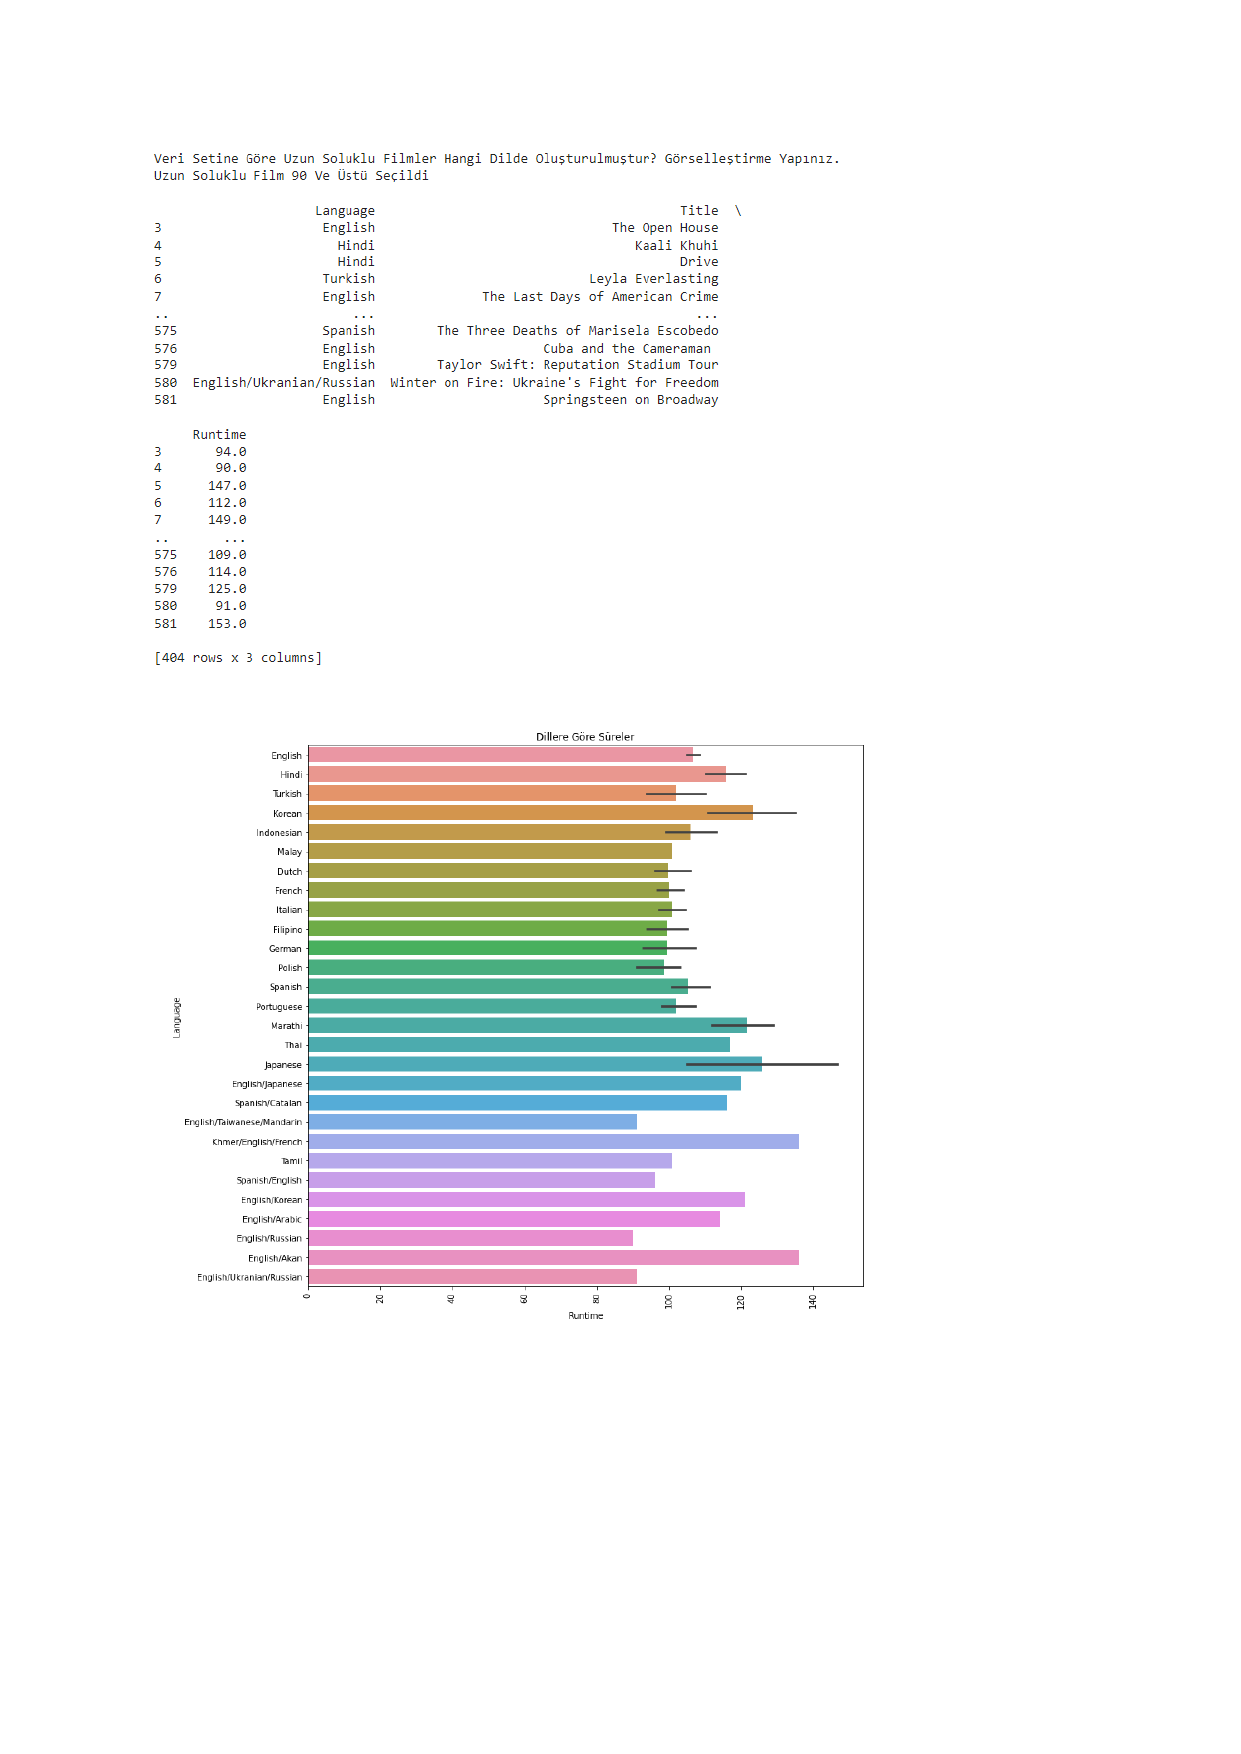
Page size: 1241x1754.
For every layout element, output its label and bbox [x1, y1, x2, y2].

picture [147, 147, 848, 670]
picture [160, 726, 870, 1327]
